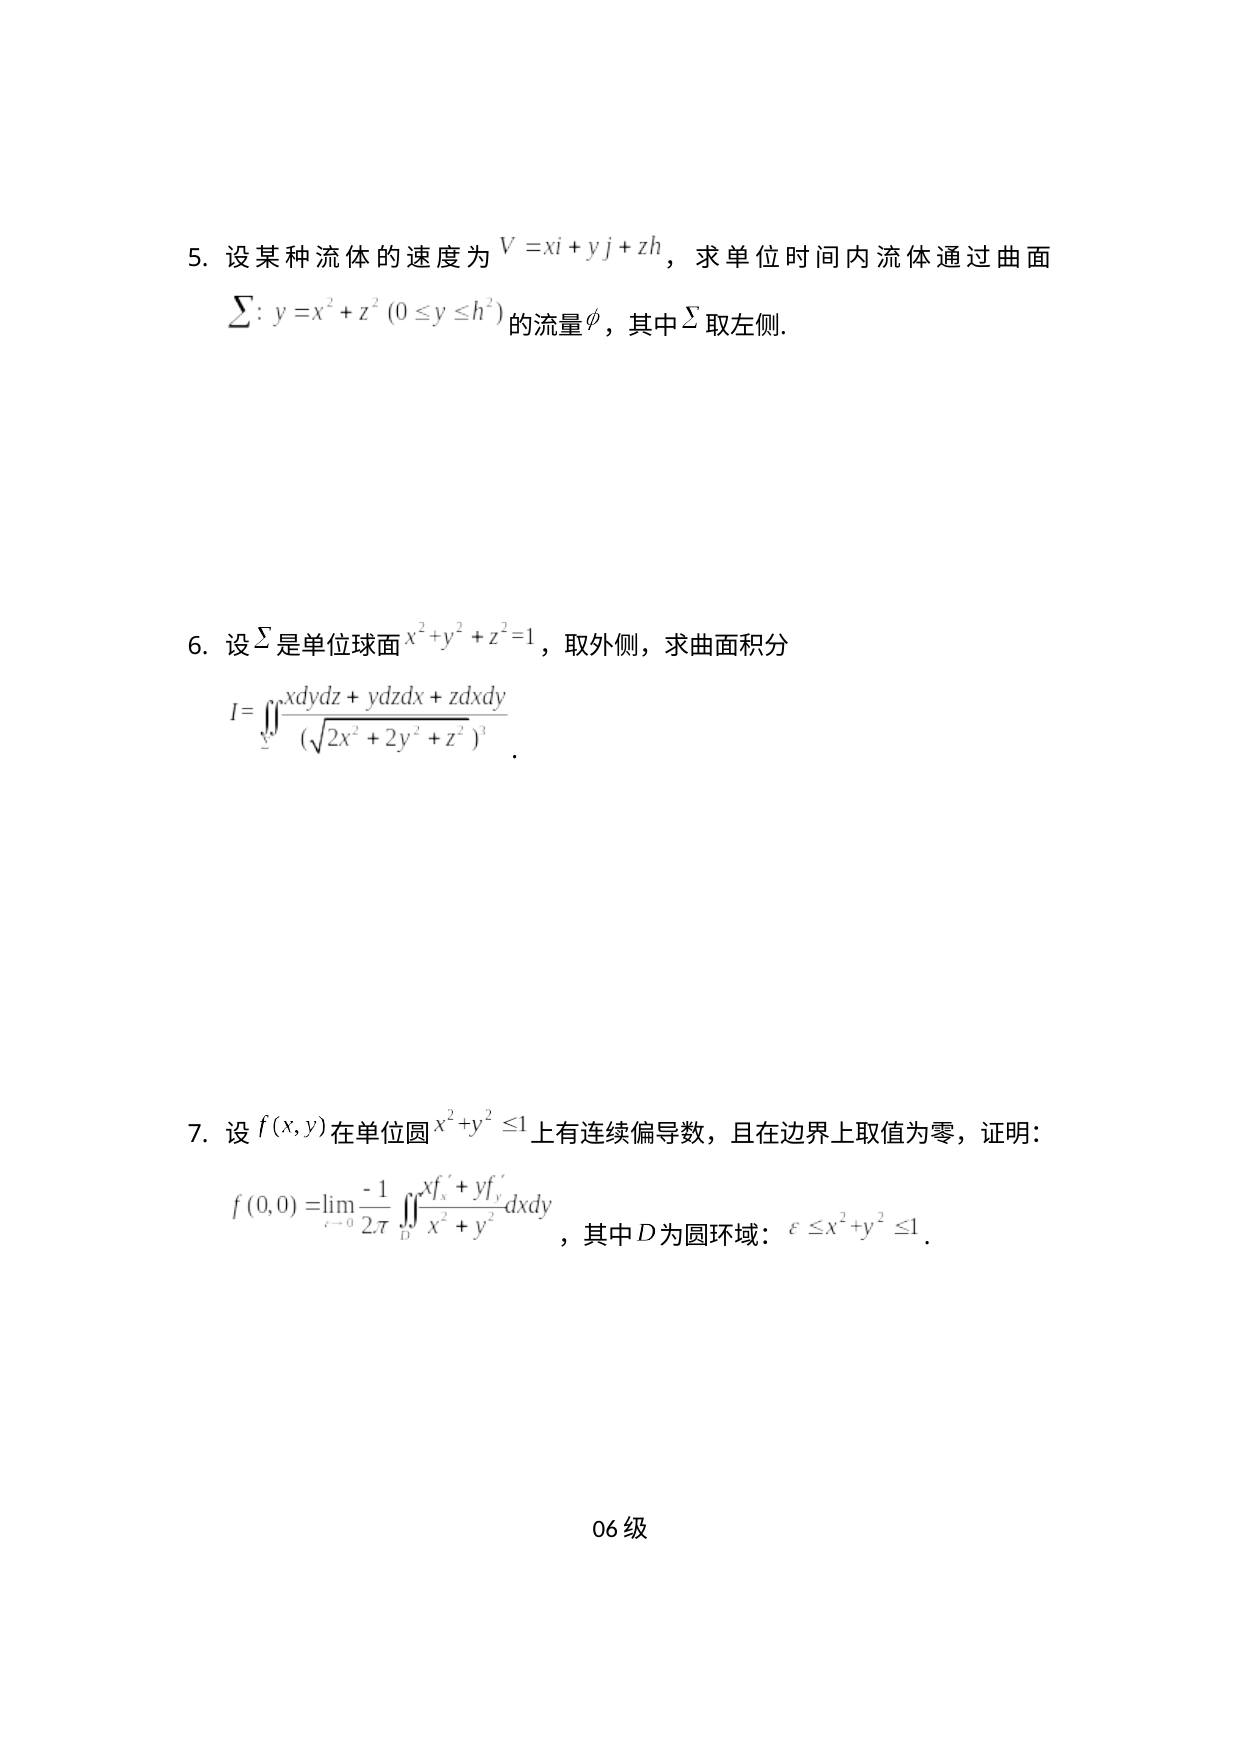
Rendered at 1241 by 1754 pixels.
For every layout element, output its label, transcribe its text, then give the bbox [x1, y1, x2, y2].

list 设某种流体的速度为，求单位时间内流体通过曲面的流量，其中取左侧. [187, 227, 1053, 357]
text 06级 [187, 1494, 1053, 1559]
list ，其中为圆环域：. [225, 1169, 1053, 1267]
list 设是单位球面，取外侧，求曲面积分 [187, 617, 1053, 682]
list . [225, 682, 1053, 779]
list 设在单位圆上有连续偏导数，且在边界上取值为零，证明： [187, 1104, 1053, 1169]
